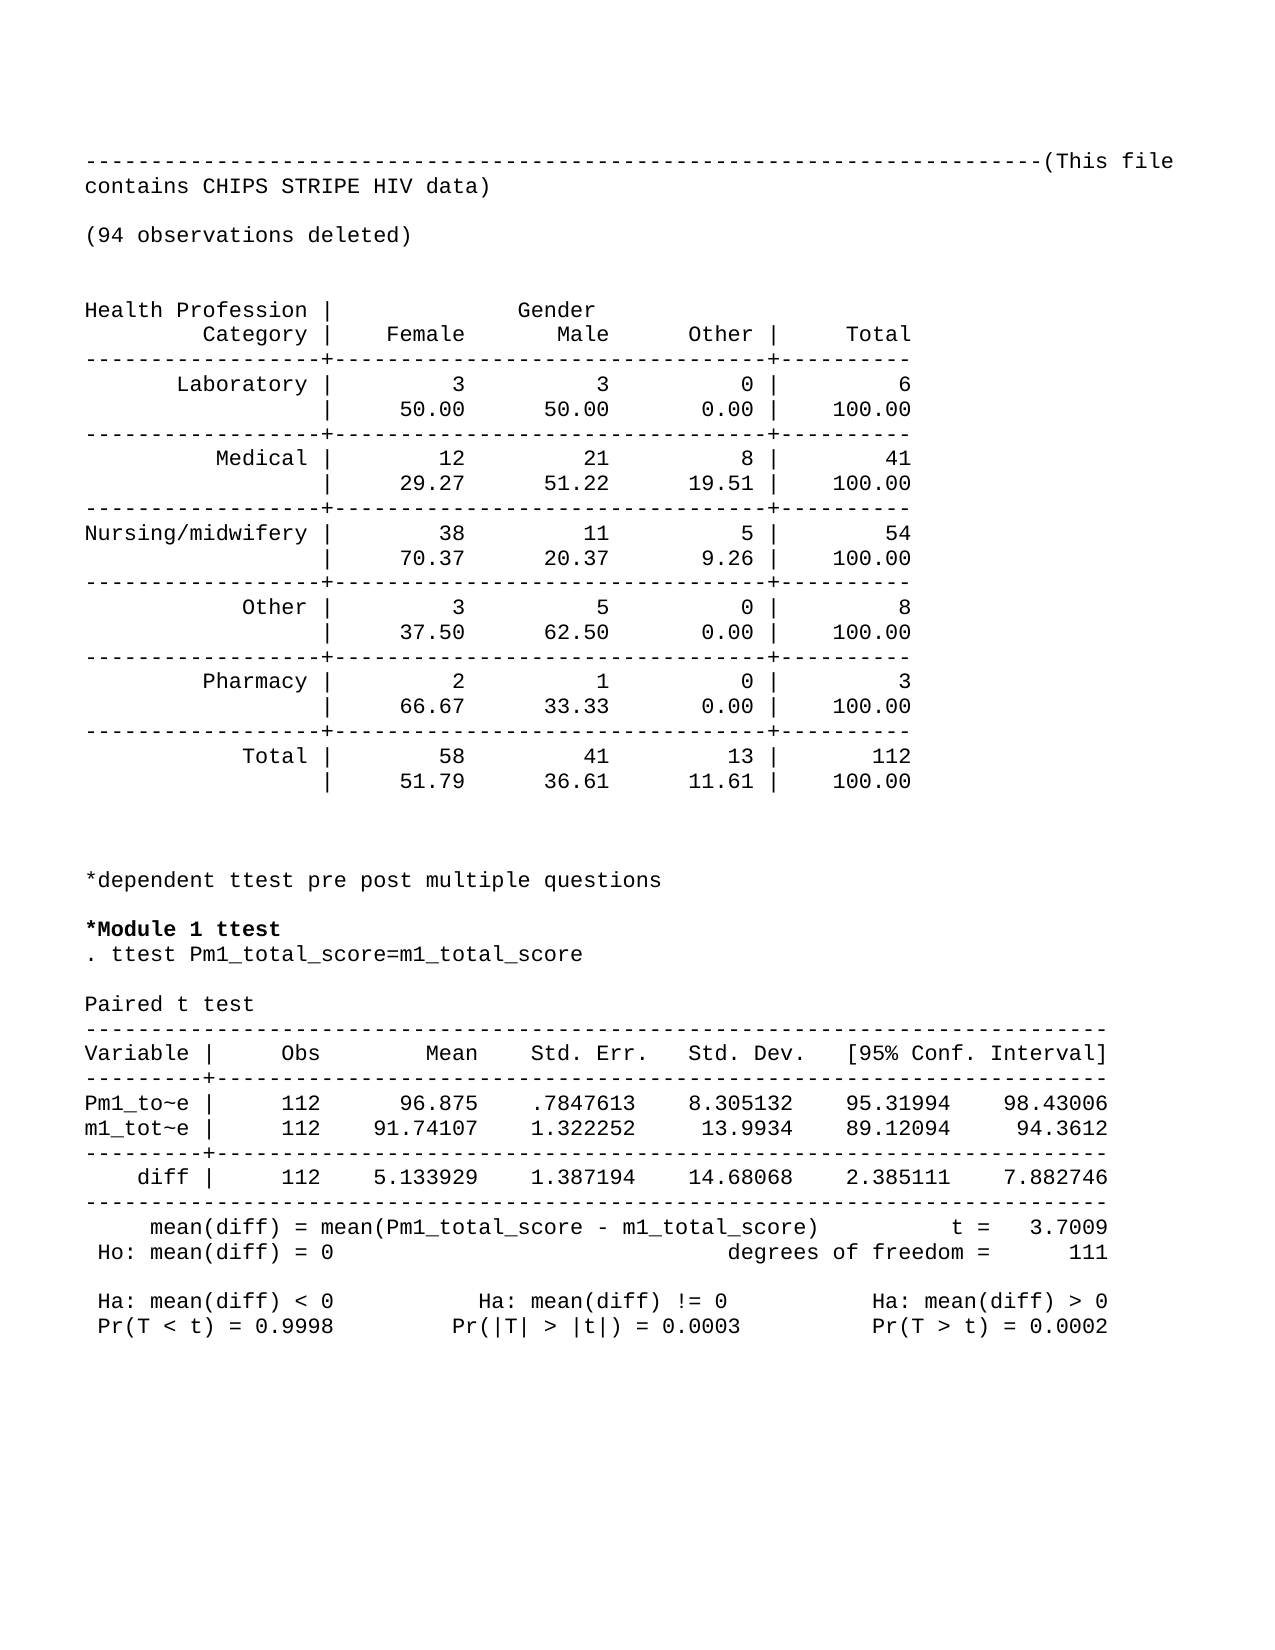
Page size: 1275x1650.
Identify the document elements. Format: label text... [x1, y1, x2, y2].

text ------------------------------------------------------------------------------ [84, 1018, 1228, 1042]
text ------------------------------------------------------------------------------ [84, 1191, 1228, 1216]
text Nursing/midwifery | 38 11 5 | 54 [84, 522, 1228, 547]
text | 29.27 51.22 19.51 | 100.00 [84, 472, 1228, 497]
text Total | 58 41 13 | 112 [84, 745, 1228, 770]
text | 51.79 36.61 11.61 | 100.00 [84, 770, 1228, 794]
text Laboratory | 3 3 0 | 6 [84, 373, 1228, 398]
text *dependent ttest pre post multiple questions [84, 869, 1228, 894]
text Category | Female Male Other | Total [84, 323, 1228, 348]
text (94 observations deleted) [84, 224, 1228, 249]
text Variable | Obs Mean Std. Err. Std. Dev. [95% Conf. Interval] [84, 1042, 1228, 1067]
text | 66.67 33.33 0.00 | 100.00 [84, 695, 1228, 720]
text Pr(T < t) = 0.9998 Pr(|T| > |t|) = 0.0003 Pr(T > t) = 0.0002 [84, 1315, 1228, 1340]
text Pm1_to~e | 112 96.875 .7847613 8.305132 95.31994 98.43006 [84, 1092, 1228, 1117]
text . ttest Pm1_total_score=m1_total_score [84, 943, 1228, 968]
text Pharmacy | 2 1 0 | 3 [84, 671, 1228, 695]
text *Module 1 ttest [84, 918, 1228, 943]
text ------------------+---------------------------------+---------- [84, 646, 1228, 671]
text mean(diff) = mean(Pm1_total_score - m1_total_score) t = 3.7009 [84, 1216, 1228, 1241]
text Paired t test [84, 993, 1228, 1018]
text ------------------+---------------------------------+---------- [84, 571, 1228, 596]
text m1_tot~e | 112 91.74107 1.322252 13.9934 89.12094 94.3612 [84, 1117, 1228, 1142]
text Ho: mean(diff) = 0 degrees of freedom = 111 [84, 1241, 1228, 1266]
text Medical | 12 21 8 | 41 [84, 447, 1228, 472]
text ------------------+---------------------------------+---------- [84, 348, 1228, 373]
text ------------------+---------------------------------+---------- [84, 497, 1228, 522]
text Health Profession | Gender [84, 299, 1228, 323]
text | 70.37 20.37 9.26 | 100.00 [84, 547, 1228, 571]
text ------------------+---------------------------------+---------- [84, 720, 1228, 745]
text | 37.50 62.50 0.00 | 100.00 [84, 621, 1228, 646]
text ------------------+---------------------------------+---------- [84, 423, 1228, 447]
text | 50.00 50.00 0.00 | 100.00 [84, 398, 1228, 423]
text Ha: mean(diff) < 0 Ha: mean(diff) != 0 Ha: mean(diff) > 0 [84, 1290, 1228, 1315]
text diff | 112 5.133929 1.387194 14.68068 2.385111 7.882746 [84, 1166, 1228, 1191]
text ---------+-------------------------------------------------------------------- [84, 1067, 1228, 1092]
text ---------+-------------------------------------------------------------------- [84, 1142, 1228, 1166]
text Other | 3 5 0 | 8 [84, 596, 1228, 621]
text -------------------------------------------------------------------------(This file contains CHIPS STRIPE HIV data) [84, 150, 1228, 199]
